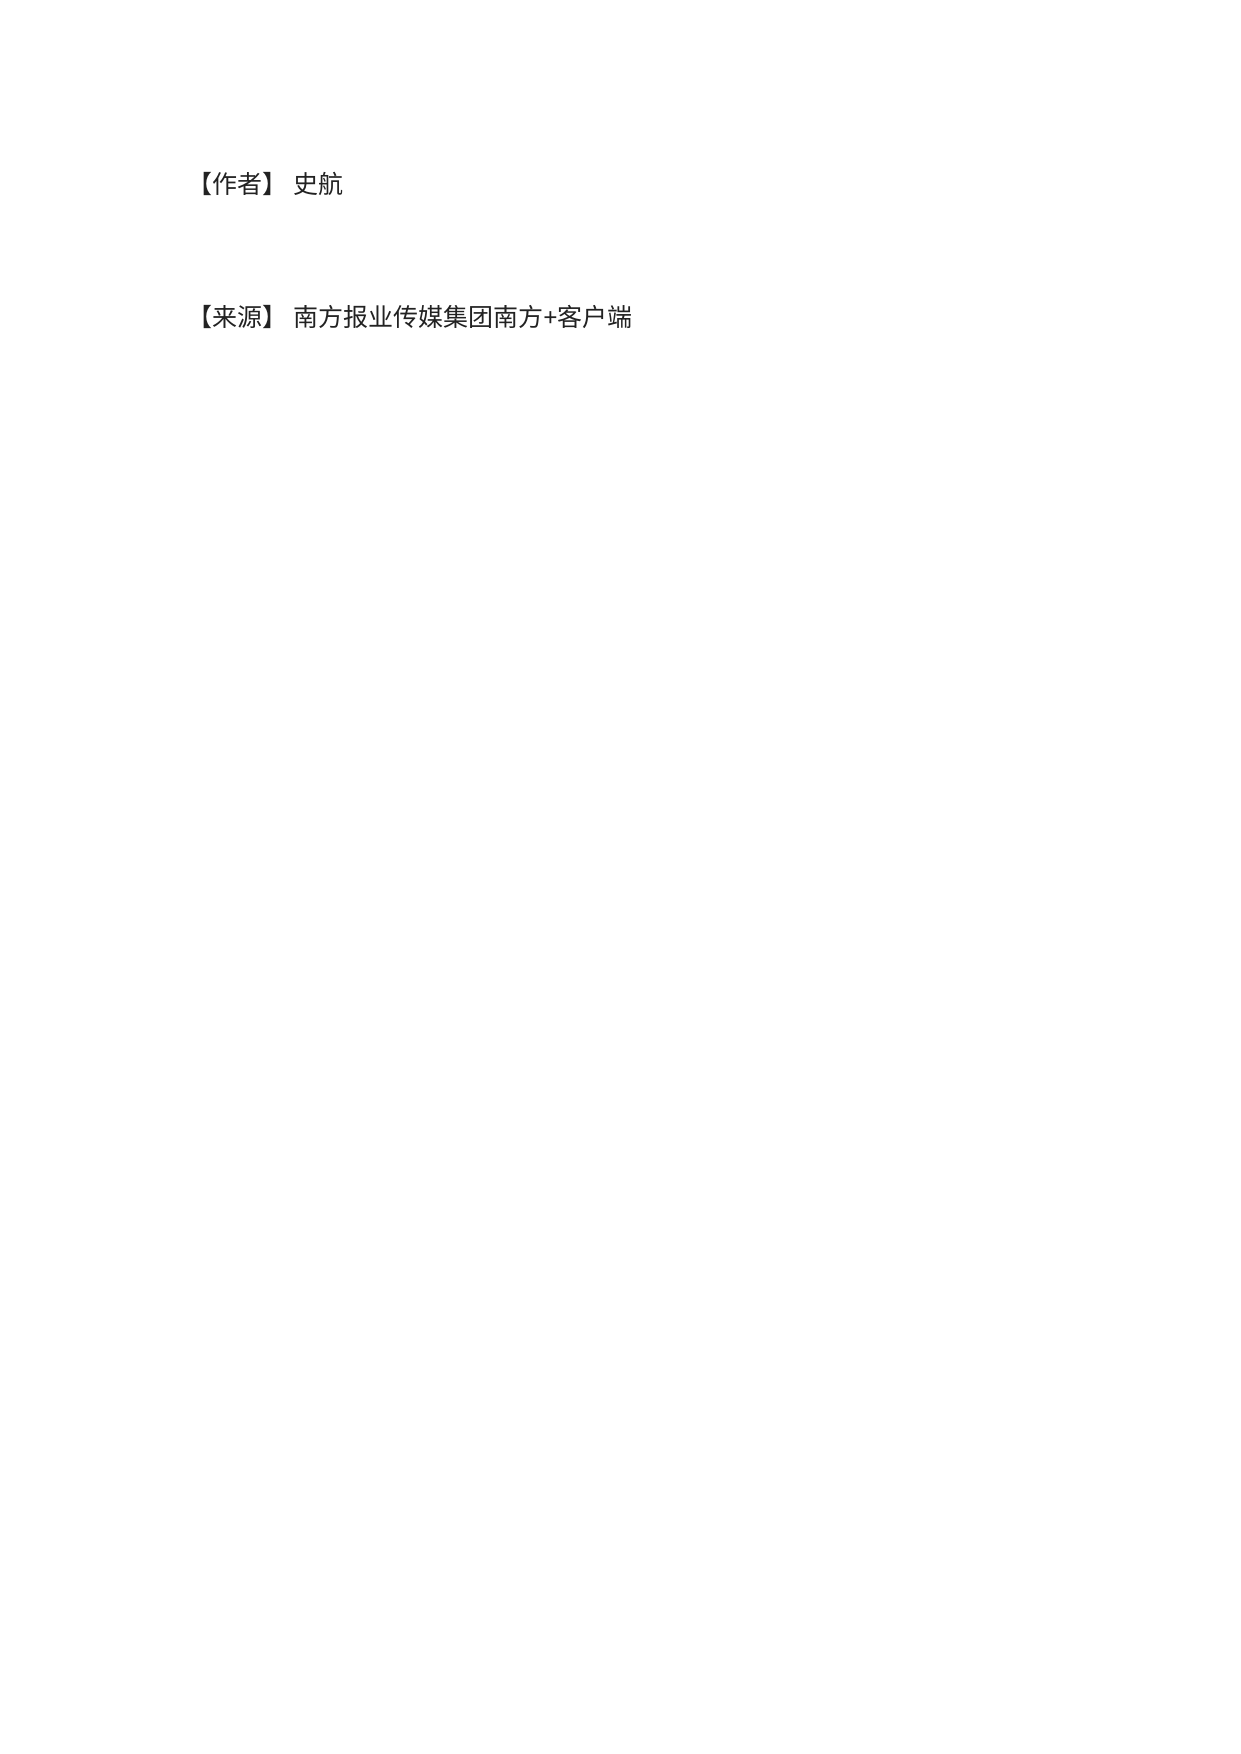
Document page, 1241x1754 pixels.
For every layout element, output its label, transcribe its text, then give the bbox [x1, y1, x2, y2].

text 【作者】 史航 [187, 150, 1053, 215]
text 【来源】 南方报业传媒集团南方+客户端 [187, 283, 1053, 348]
